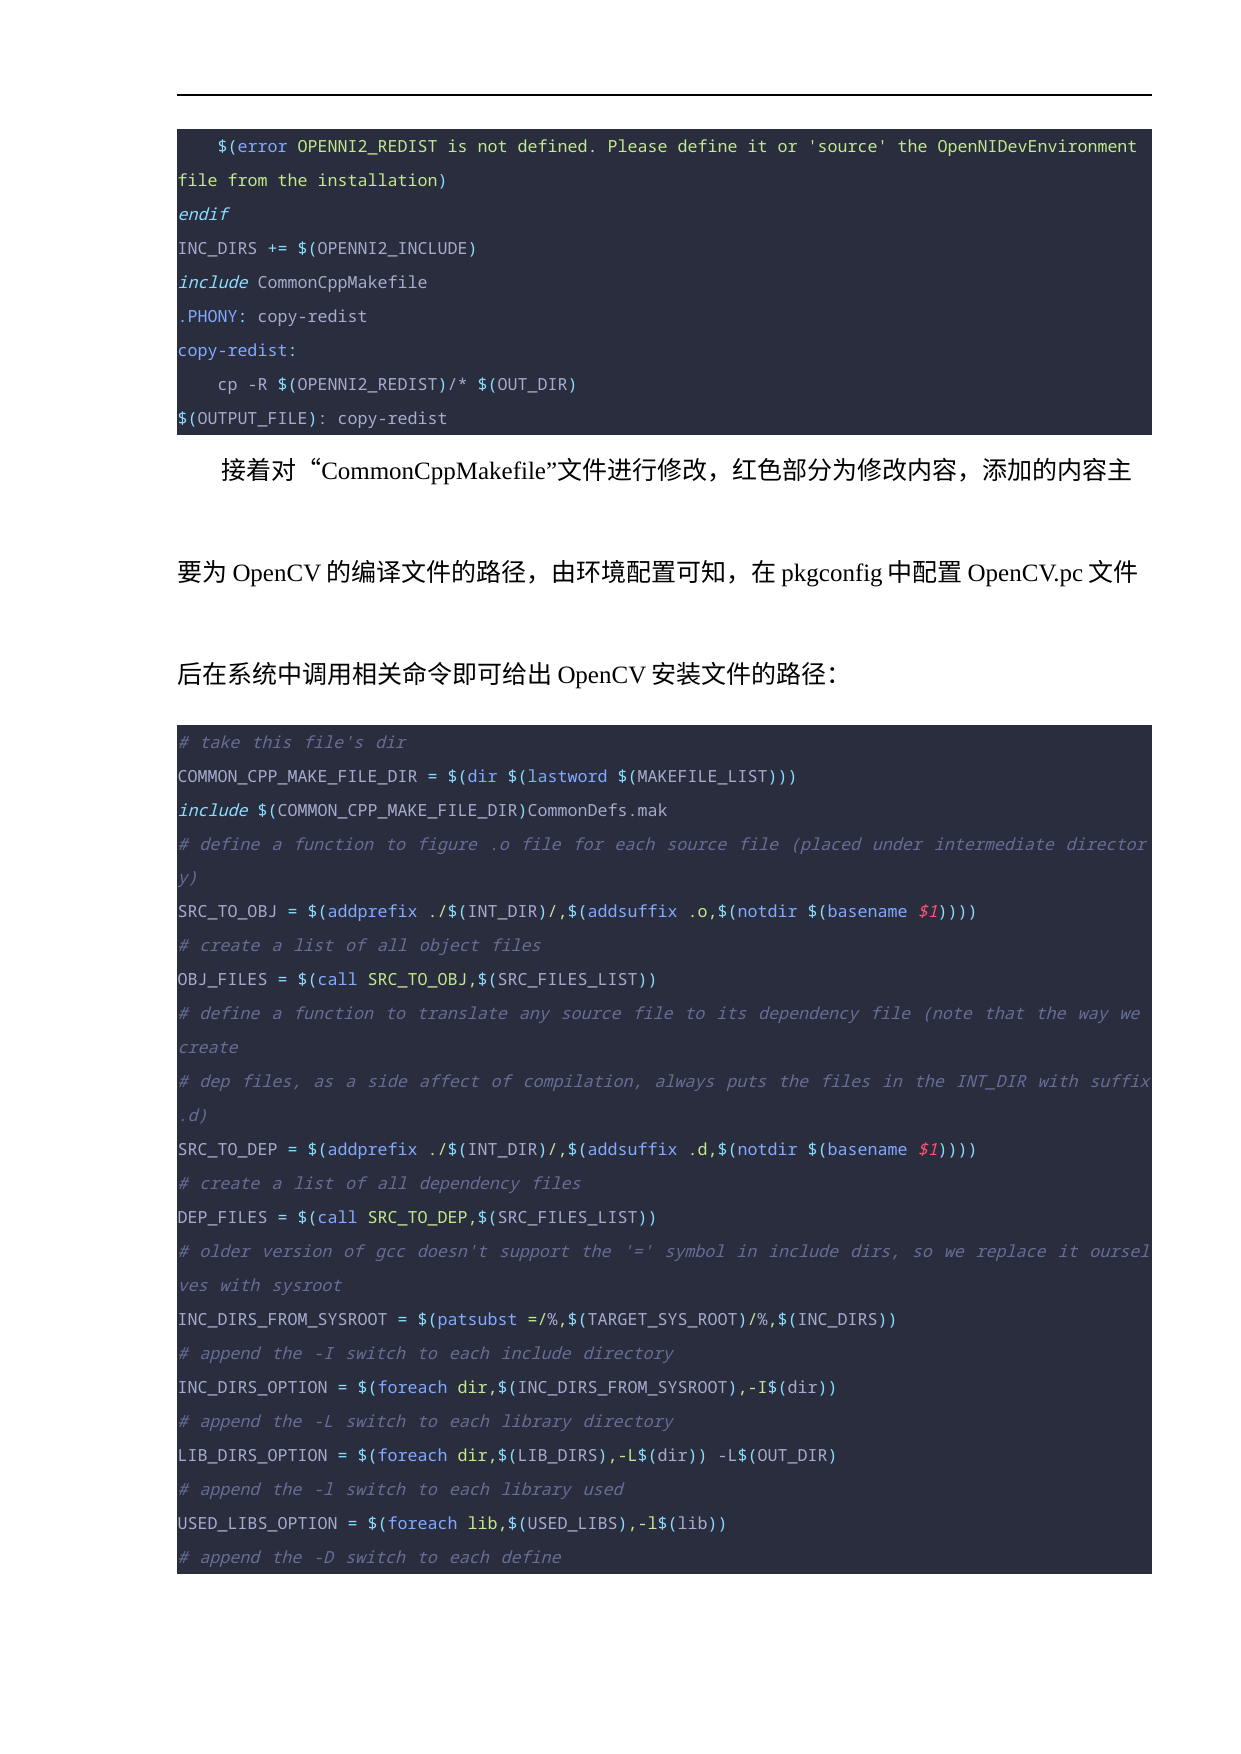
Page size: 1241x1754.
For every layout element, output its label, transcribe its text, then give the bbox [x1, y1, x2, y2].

text COMMON_CPP_MAKE_FILE_DIR = $(dir $(lastword $(MAKEFILE_LIST))) [177, 759, 1152, 793]
text USED_LIBS_OPTION = $(foreach lib,$(USED_LIBS),-l$(lib)) [177, 1506, 1152, 1540]
text INC_DIRS += $(OPENNI2_INCLUDE) [177, 231, 1152, 265]
text SRC_TO_OBJ = $(addprefix ./$(INT_DIR)/,$(addsuffix .o,$(notdir $(basename $1)))) [177, 894, 1152, 928]
text copy-redist: [177, 333, 1152, 367]
text # take this file's dir [177, 725, 1152, 759]
text # append the -l switch to each library used [177, 1472, 1152, 1506]
text include $(COMMON_CPP_MAKE_FILE_DIR)CommonDefs.mak [177, 793, 1152, 827]
text # define a function to figure .o file for each source file (placed under intermediate directory) [177, 827, 1152, 894]
text # append the -I switch to each include directory [177, 1336, 1152, 1370]
text 接着对“CommonCppMakefile”文件进行修改，红色部分为修改内容，添加的内容主要为OpenCV的编译文件的路径，由环境配置可知，在pkgconfig中配置OpenCV.pc文件后在系统中调用相关命令即可给出OpenCV安装文件的路径： [177, 435, 1152, 707]
text include CommonCppMakefile [177, 265, 1152, 299]
text # append the -L switch to each library directory [177, 1404, 1152, 1438]
text # create a list of all object files [177, 928, 1152, 962]
text # append the -D switch to each define [177, 1540, 1152, 1574]
text endif [177, 197, 1152, 231]
text DEP_FILES = $(call SRC_TO_DEP,$(SRC_FILES_LIST)) [177, 1200, 1152, 1234]
text INC_DIRS_OPTION = $(foreach dir,$(INC_DIRS_FROM_SYSROOT),-I$(dir)) [177, 1370, 1152, 1404]
text $(OUTPUT_FILE): copy-redist [177, 401, 1152, 435]
text # define a function to translate any source file to its dependency file (note that the way we create [177, 996, 1152, 1064]
text LIB_DIRS_OPTION = $(foreach dir,$(LIB_DIRS),-L$(dir)) -L$(OUT_DIR) [177, 1438, 1152, 1472]
text $(error OPENNI2_REDIST is not defined. Please define it or 'source' the OpenNIDevEnvironment file from the installation) [177, 129, 1152, 197]
text # create a list of all dependency files [177, 1166, 1152, 1200]
text .PHONY: copy-redist [177, 299, 1152, 333]
text # dep files, as a side affect of compilation, always puts the files in the INT_DIR with suffix .d) [177, 1064, 1152, 1132]
text SRC_TO_DEP = $(addprefix ./$(INT_DIR)/,$(addsuffix .d,$(notdir $(basename $1)))) [177, 1132, 1152, 1166]
text # older version of gcc doesn't support the '=' symbol in include dirs, so we replace it ourselves with sysroot [177, 1234, 1152, 1302]
text cp -R $(OPENNI2_REDIST)/* $(OUT_DIR) [177, 367, 1152, 401]
text INC_DIRS_FROM_SYSROOT = $(patsubst =/%,$(TARGET_SYS_ROOT)/%,$(INC_DIRS)) [177, 1302, 1152, 1336]
text OBJ_FILES = $(call SRC_TO_OBJ,$(SRC_FILES_LIST)) [177, 962, 1152, 996]
